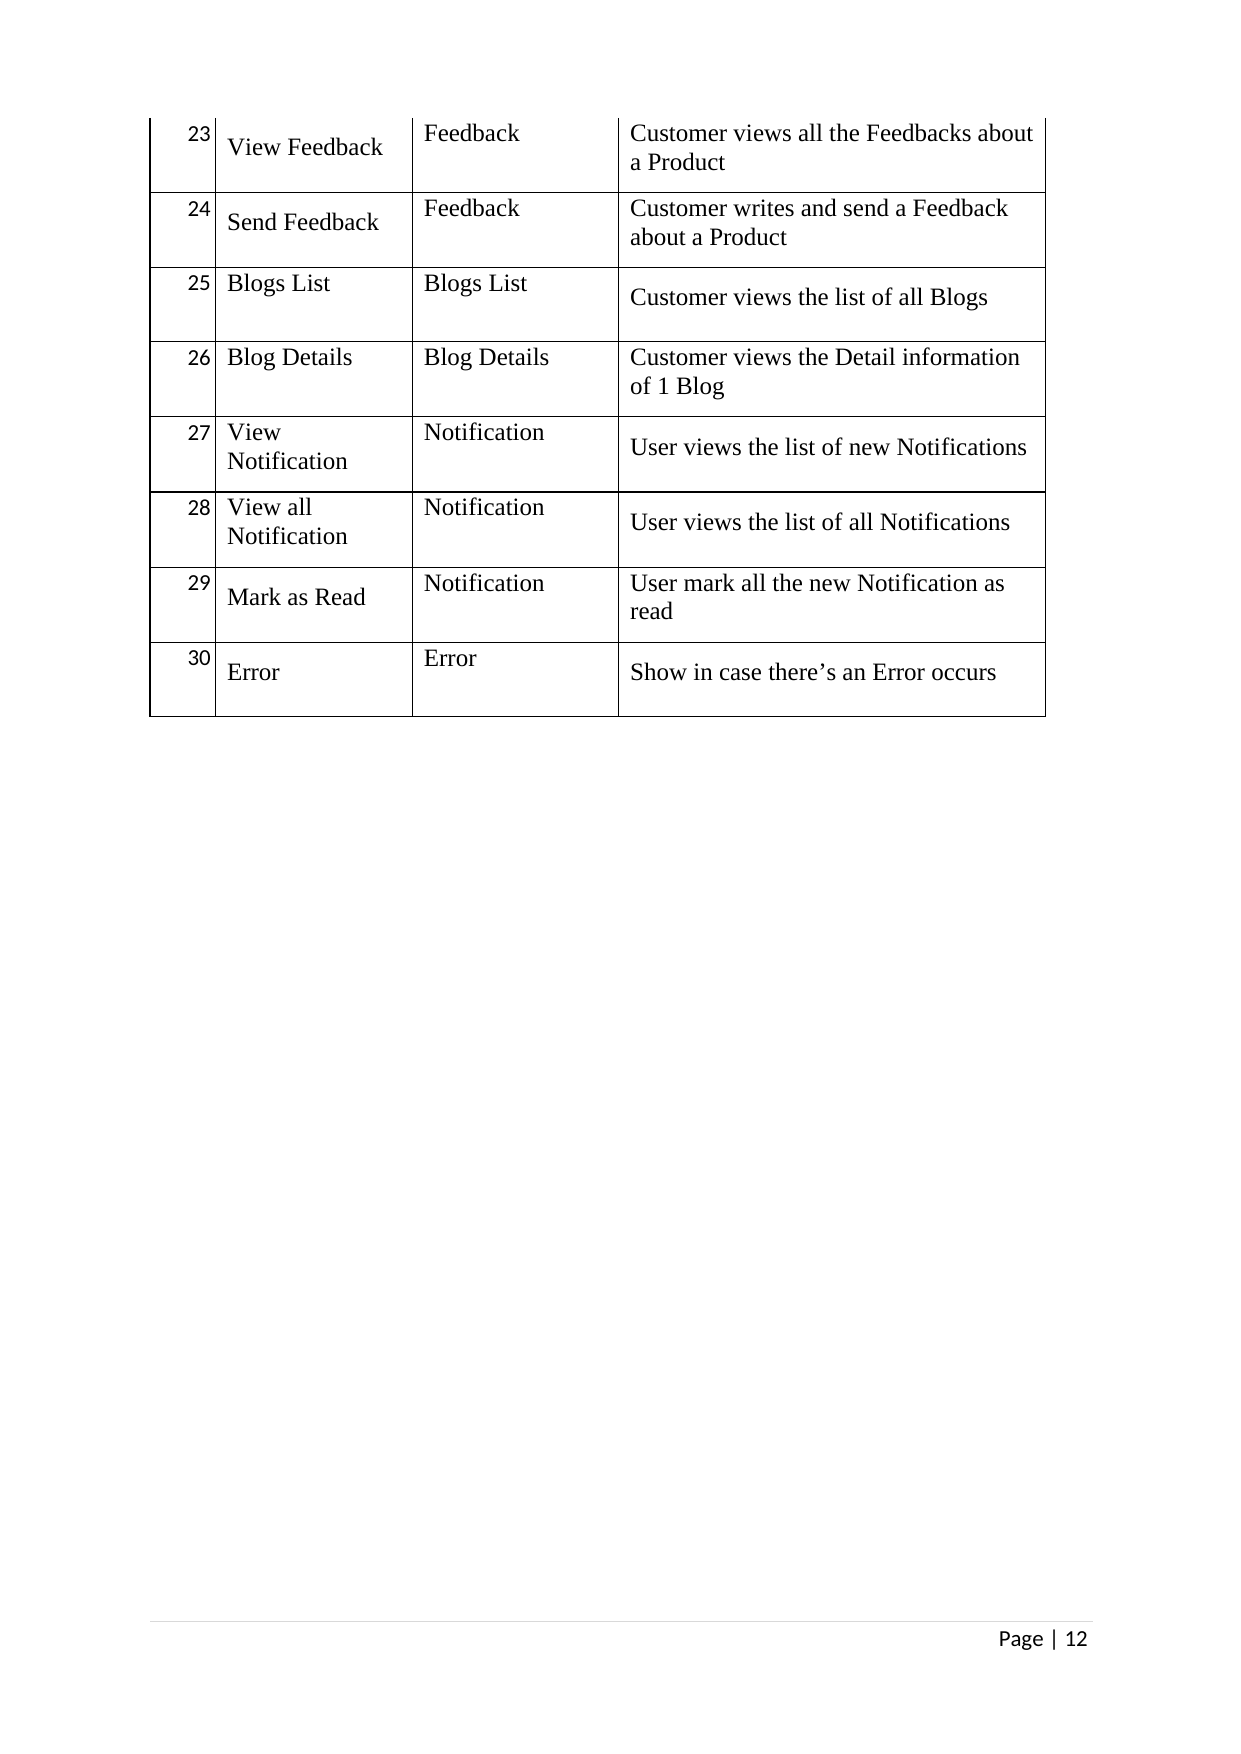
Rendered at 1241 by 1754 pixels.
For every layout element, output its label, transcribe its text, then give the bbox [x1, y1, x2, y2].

table_cell Blog Details [413, 342, 618, 416]
table_header Feedback [413, 118, 618, 192]
table_cell [151, 417, 215, 491]
table_cell User mark all the new Notification as read [619, 568, 1045, 642]
table_cell Customer views the list of all Blogs [619, 268, 1045, 341]
table_cell Blogs List [216, 268, 412, 341]
table_cell User views the list of new Notifications [619, 417, 1045, 491]
table_cell Notification [413, 568, 618, 642]
table_cell Error [216, 643, 412, 716]
table_cell View Notification [216, 417, 412, 491]
table_cell [151, 643, 215, 716]
table_cell View all Notification [216, 493, 412, 567]
table_cell Error [413, 643, 618, 716]
table_cell Show in case there’s an Error occurs [619, 643, 1045, 716]
table_cell [151, 493, 215, 567]
table_cell [151, 568, 215, 642]
table_cell [151, 268, 215, 341]
table_cell [151, 342, 215, 416]
table_cell Blogs List [413, 268, 618, 341]
table_cell Customer views the Detail information of 1 Blog [619, 342, 1045, 416]
table_header [151, 118, 215, 192]
table_cell Send Feedback [216, 193, 412, 267]
table_cell Blog Details [216, 342, 412, 416]
table_cell [151, 193, 215, 267]
table_cell Mark as Read [216, 568, 412, 642]
table_header Customer views all the Feedbacks about a Product [619, 118, 1045, 192]
table_cell Feedback [413, 193, 618, 267]
table_cell Customer writes and send a Feedback about a Product [619, 193, 1045, 267]
table_cell Notification [413, 417, 618, 491]
table_cell Notification [413, 493, 618, 567]
table_cell User views the list of all Notifications [619, 493, 1045, 567]
table_header View Feedback [216, 118, 412, 192]
